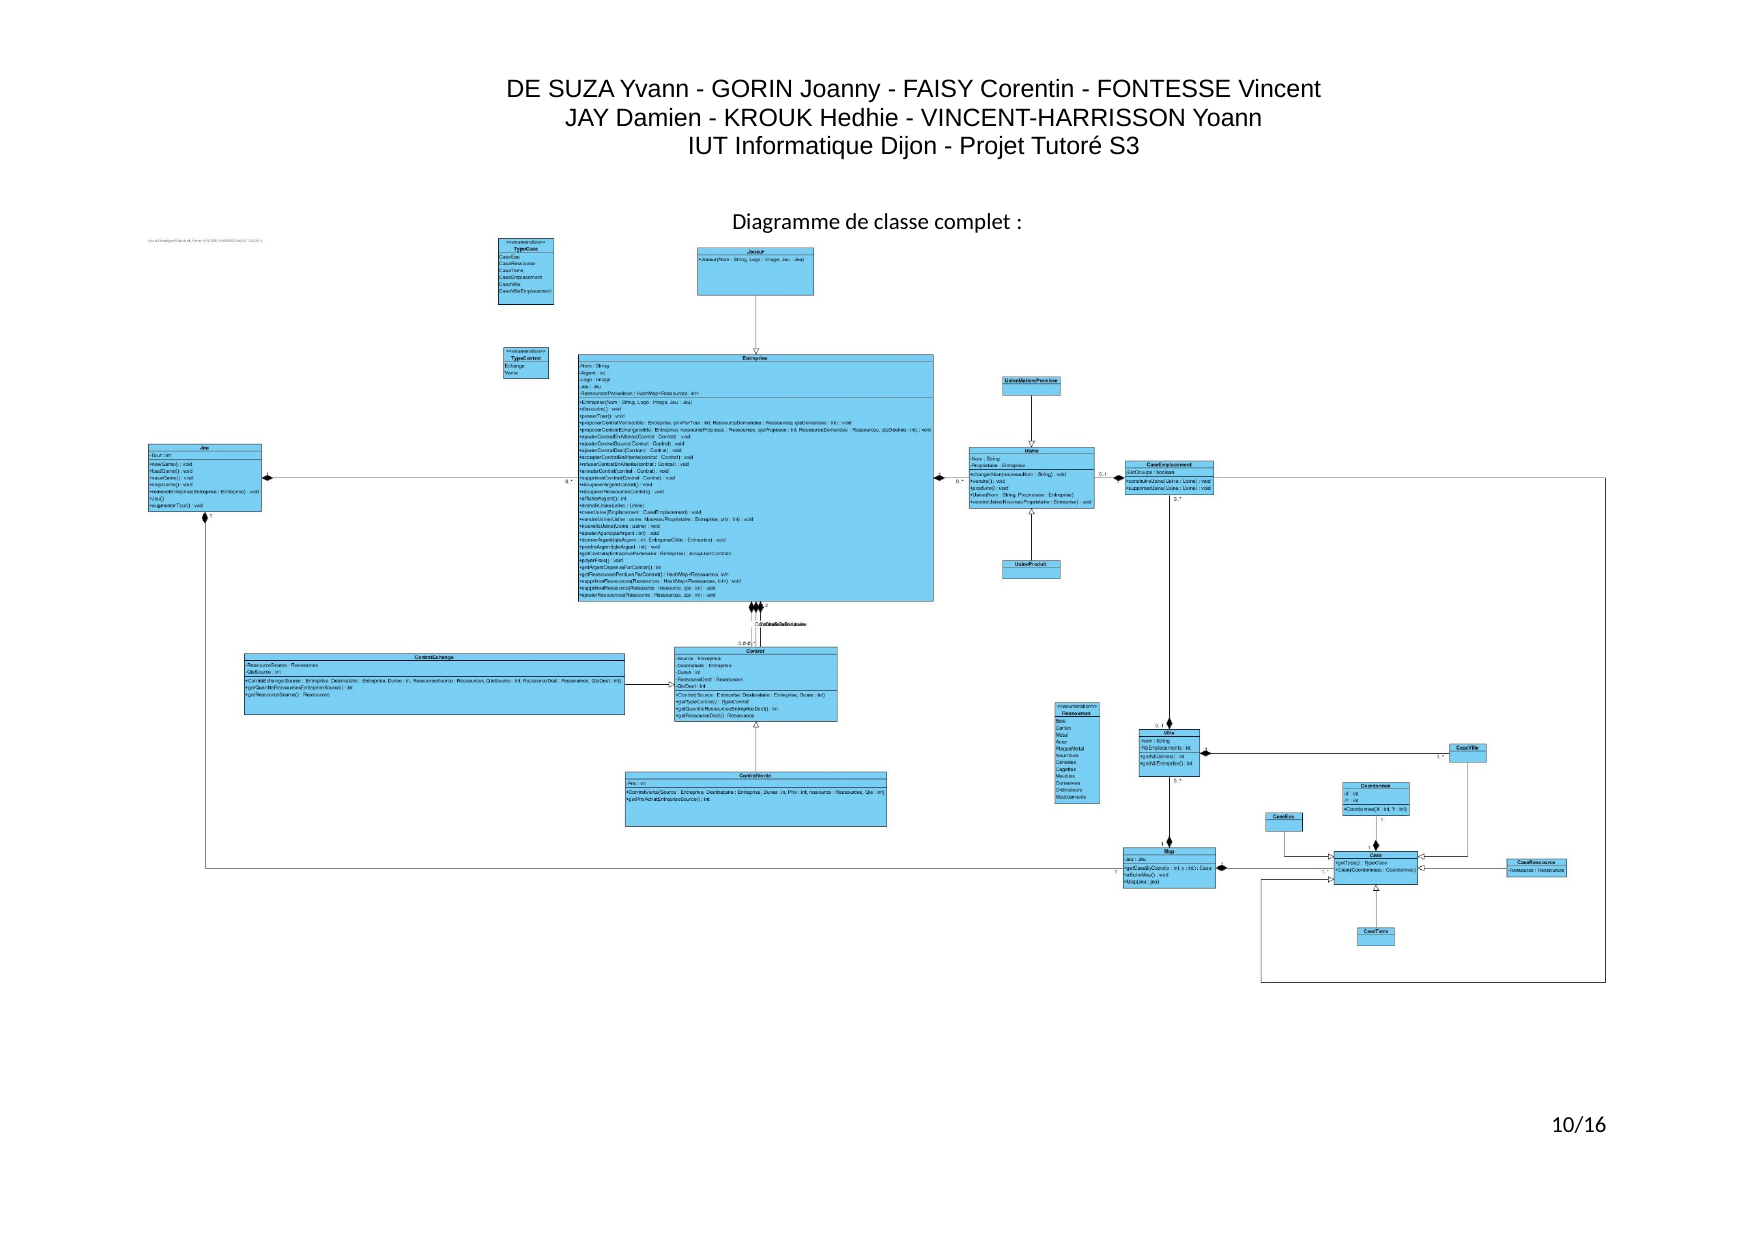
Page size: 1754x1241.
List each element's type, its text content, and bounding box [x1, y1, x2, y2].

text Diagramme de classe complet : [148, 207, 1606, 237]
picture [147, 237, 1607, 984]
